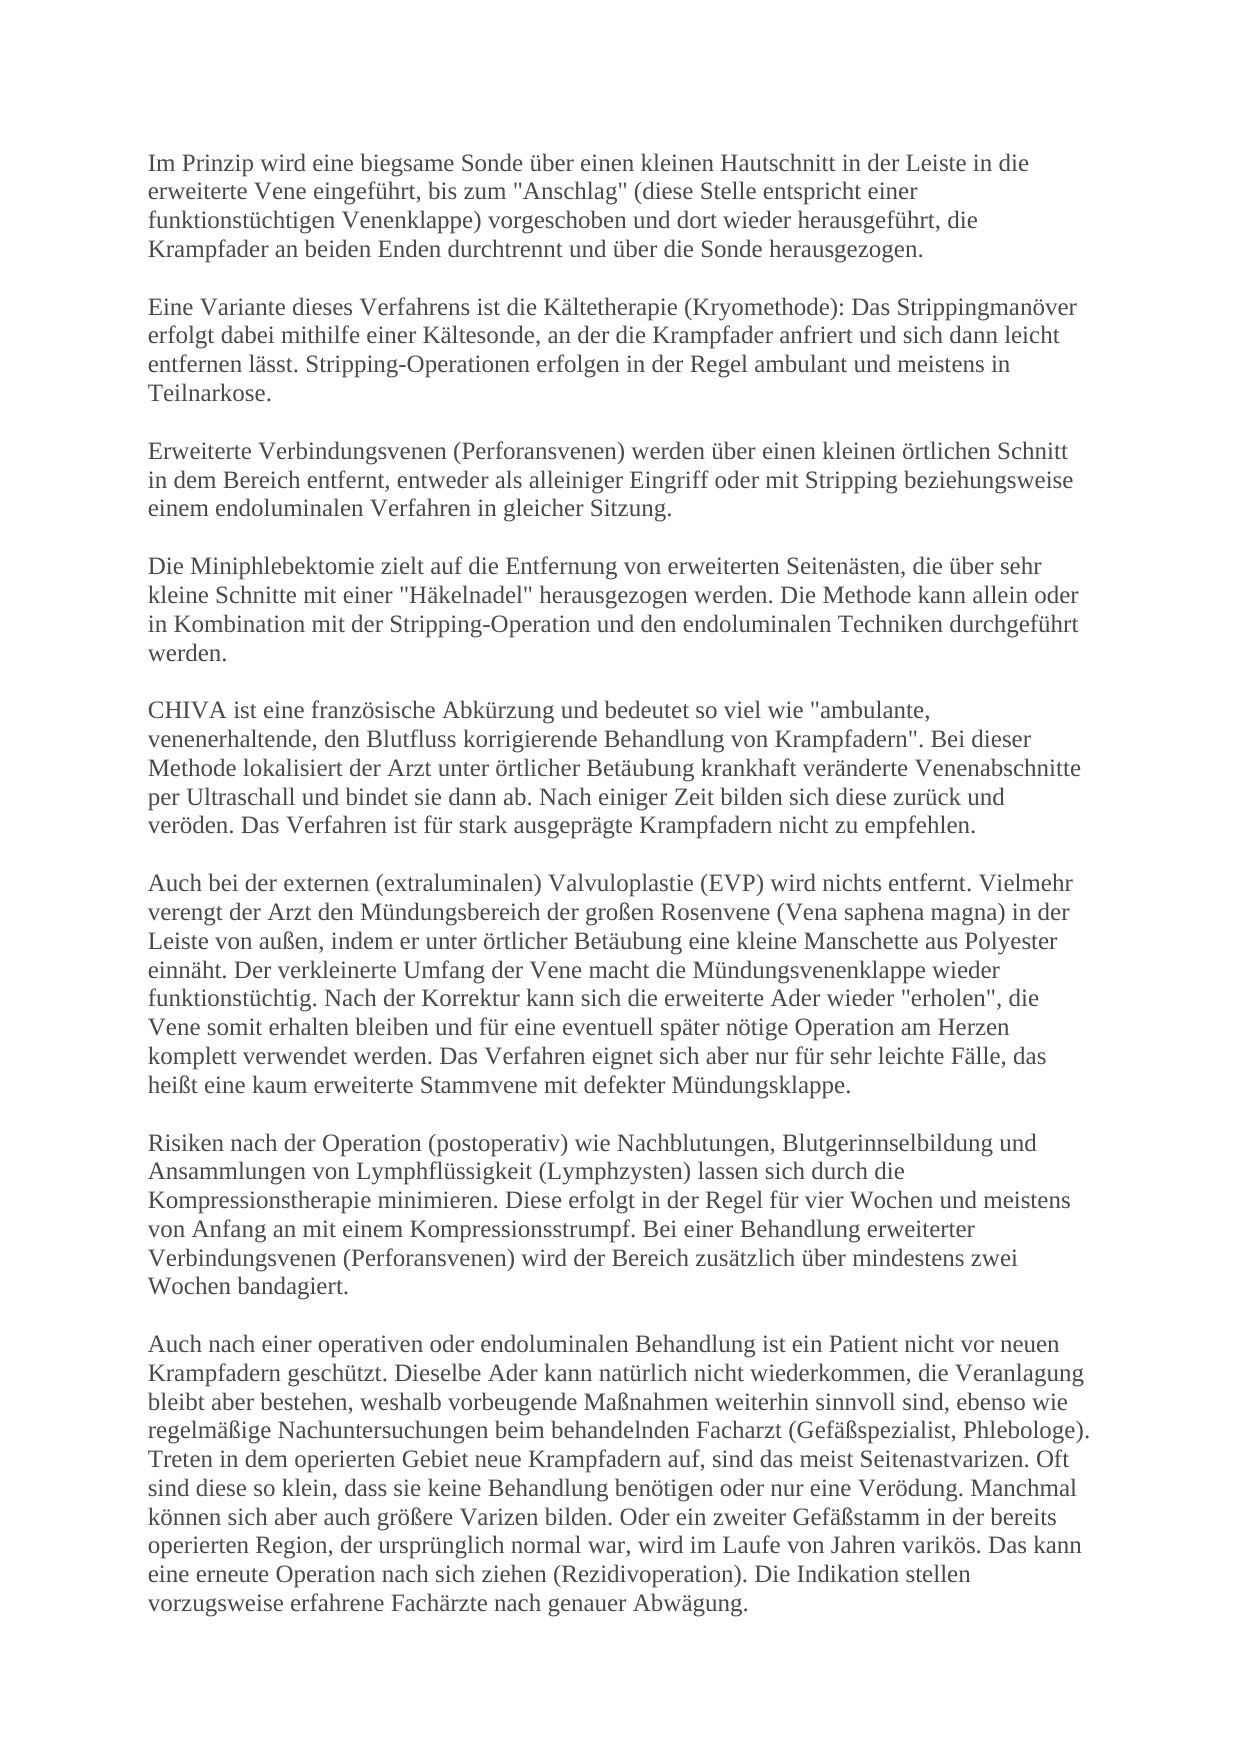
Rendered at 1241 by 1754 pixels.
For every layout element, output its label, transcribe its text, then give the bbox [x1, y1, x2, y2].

text Die Miniphlebektomie zielt auf die Entfernung von erweiterten Seitenästen, die über sehr kleine Schnitte mit einer "Häkelnadel" herausgezogen werden. Die Methode kann allein oder in Kombination mit der Stripping-Operation und den endoluminalen Techniken durchgeführt werden. [148, 551, 1093, 666]
text Risiken nach der Operation (postoperativ) wie Nachblutungen, Blutgerinnselbildung und Ansammlungen von Lymphflüssigkeit (Lymphzysten) lassen sich durch die Kompressionstherapie minimieren. Diese erfolgt in der Regel für vier Wochen und meistens von Anfang an mit einem Kompressionsstrumpf. Bei einer Behandlung erweiterter Verbindungsvenen (Perforansvenen) wird der Bereich zusätzlich über mindestens zwei Wochen bandagiert. [148, 1128, 1093, 1300]
text Eine Variante dieses Verfahrens ist die Kältetherapie (Kryomethode): Das Strippingmanöver erfolgt dabei mithilfe einer Kältesonde, an der die Krampfader anfriert und sich dann leicht entfernen lässt. Stripping-Operationen erfolgen in der Regel ambulant und meistens in Teilnarkose. [148, 292, 1093, 407]
text Auch bei der externen (extraluminalen) Valvuloplastie (EVP) wird nichts entfernt. Vielmehr verengt der Arzt den Mündungsbereich der großen Rosenvene (Vena saphena magna) in der Leiste von außen, indem er unter örtlicher Betäubung eine kleine Manschette aus Polyester einnäht. Der verkleinerte Umfang der Vene macht die Mündungsvenenklappe wieder funktionstüchtig. Nach der Korrektur kann sich die erweiterte Ader wieder "erholen", die Vene somit erhalten bleiben und für eine eventuell später nötige Operation am Herzen komplett verwendet werden. Das Verfahren eignet sich aber nur für sehr leichte Fälle, das heißt eine kaum erweiterte Stammvene mit defekter Mündungsklappe. [148, 868, 1093, 1098]
text Im Prinzip wird eine biegsame Sonde über einen kleinen Hautschnitt in der Leiste in die erweiterte Vene eingeführt, bis zum "Anschlag" (diese Stelle entspricht einer funktionstüchtigen Venenklappe) vorgeschoben und dort wieder herausgeführt, die Krampfader an beiden Enden durchtrennt und über die Sonde herausgezogen. [148, 148, 1093, 263]
text Auch nach einer operativen oder endoluminalen Behandlung ist ein Patient nicht vor neuen Krampfadern geschützt. Dieselbe Ader kann natürlich nicht wiederkommen, die Veranlagung bleibt aber bestehen, weshalb vorbeugende Maßnahmen weiterhin sinnvoll sind, ebenso wie regelmäßige Nachuntersuchungen beim behandelnden Facharzt (Gefäßspezialist, Phlebologe). Treten in dem operierten Gebiet neue Krampfadern auf, sind das meist Seitenastvarizen. Oft sind diese so klein, dass sie keine Behandlung benötigen oder nur eine Verödung. Manchmal können sich aber auch größere Varizen bilden. Oder ein zweiter Gefäßstamm in der bereits operierten Region, der ursprünglich normal war, wird im Laufe von Jahren varikös. Das kann eine erneute Operation nach sich ziehen (Rezidivoperation). Die Indikation stellen vorzugsweise erfahrene Fachärzte nach genauer Abwägung. [148, 1329, 1093, 1617]
text CHIVA ist eine französische Abkürzung und bedeutet so viel wie "ambulante, venenerhaltende, den Blutfluss korrigierende Behandlung von Krampfadern". Bei dieser Methode lokalisiert der Arzt unter örtlicher Betäubung krankhaft veränderte Venenabschnitte per Ultraschall und bindet sie dann ab. Nach einiger Zeit bilden sich diese zurück und veröden. Das Verfahren ist für stark ausgeprägte Krampfadern nicht zu empfehlen. [148, 696, 1093, 839]
text Erweiterte Verbindungsvenen (Perforansvenen) werden über einen kleinen örtlichen Schnitt in dem Bereich entfernt, entweder als alleiniger Eingriff oder mit Stripping beziehungsweise einem endoluminalen Verfahren in gleicher Sitzung. [148, 436, 1093, 522]
